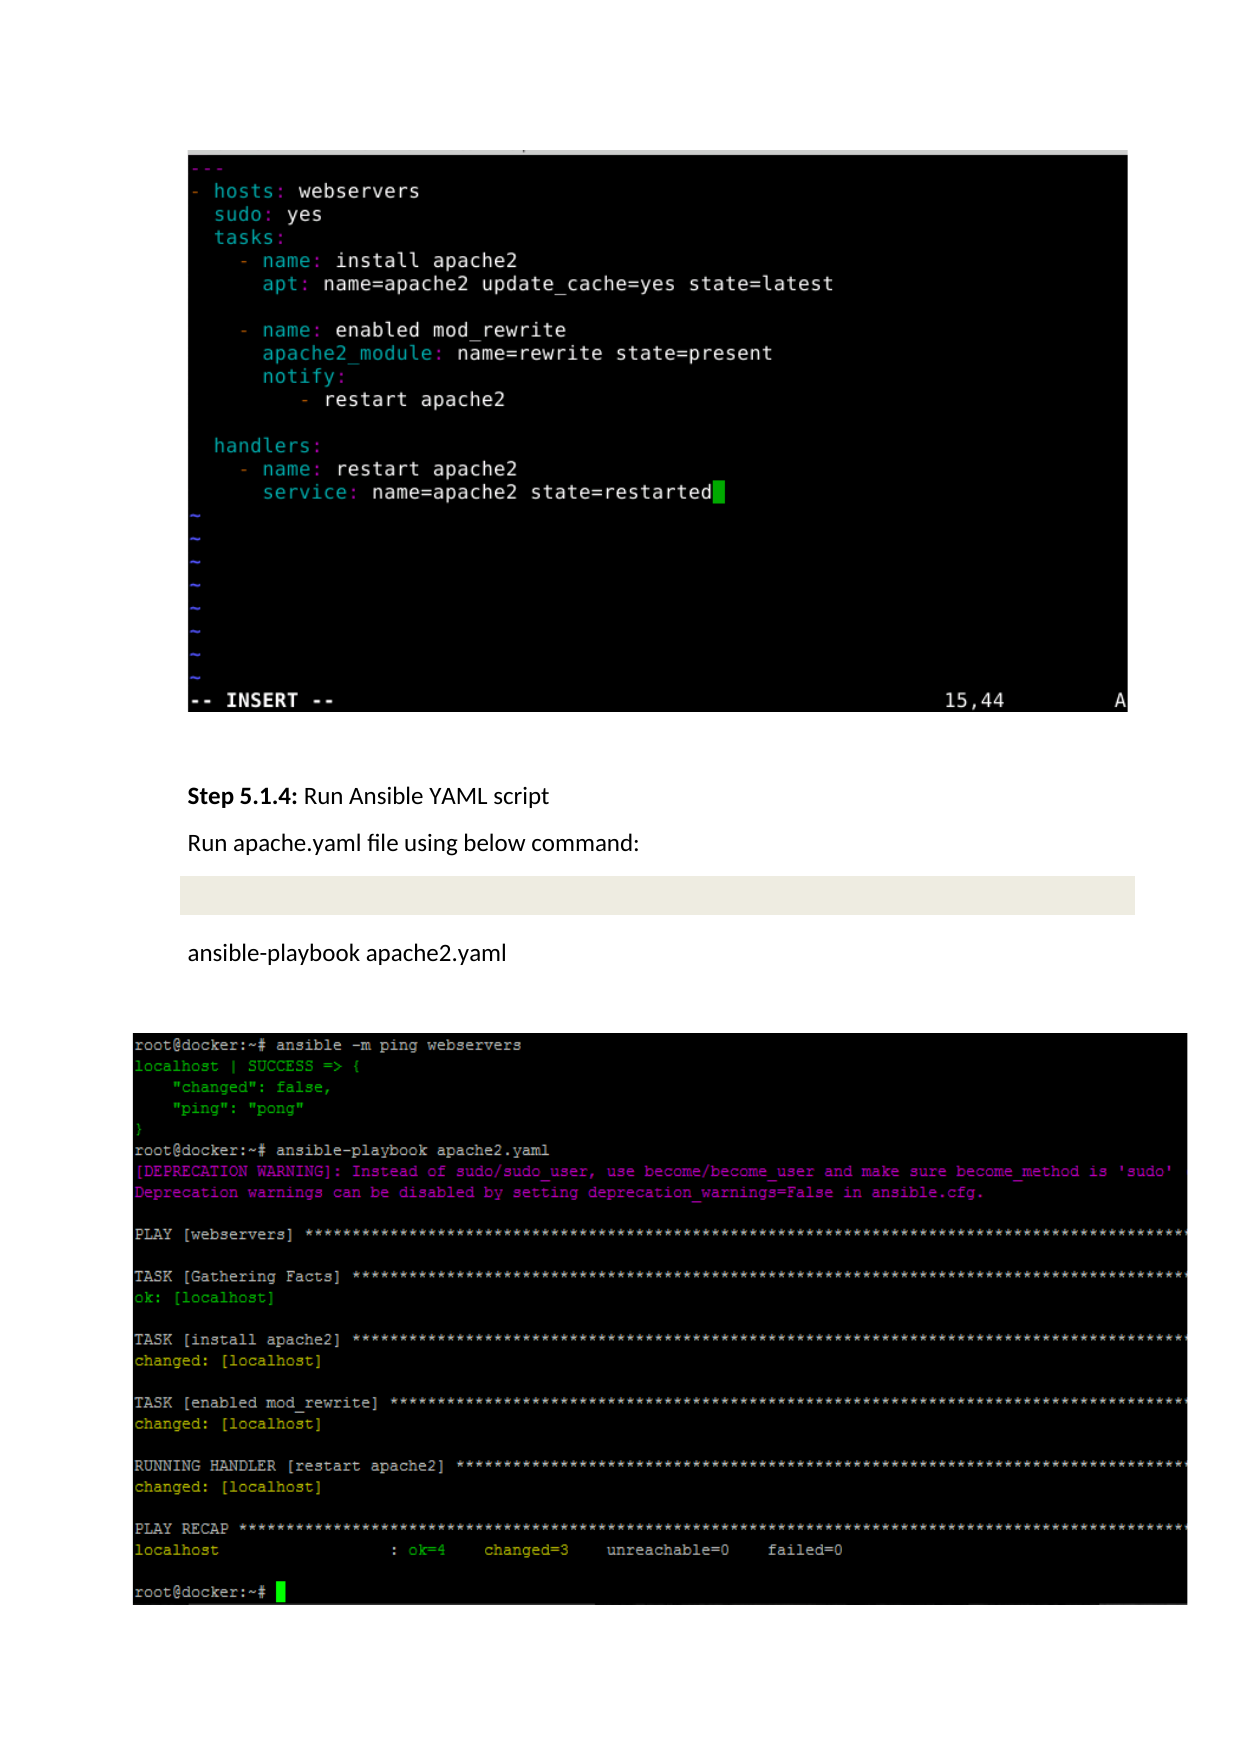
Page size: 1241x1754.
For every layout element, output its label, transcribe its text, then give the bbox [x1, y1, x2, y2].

text Run apache.yaml file using below command: [150, 828, 1090, 858]
picture [187, 150, 1128, 712]
text Step 5.1.4: Run Ansible YAML script [150, 780, 1090, 811]
picture [132, 1033, 1188, 1605]
text ansible-playbook apache2.yaml [150, 877, 1090, 967]
